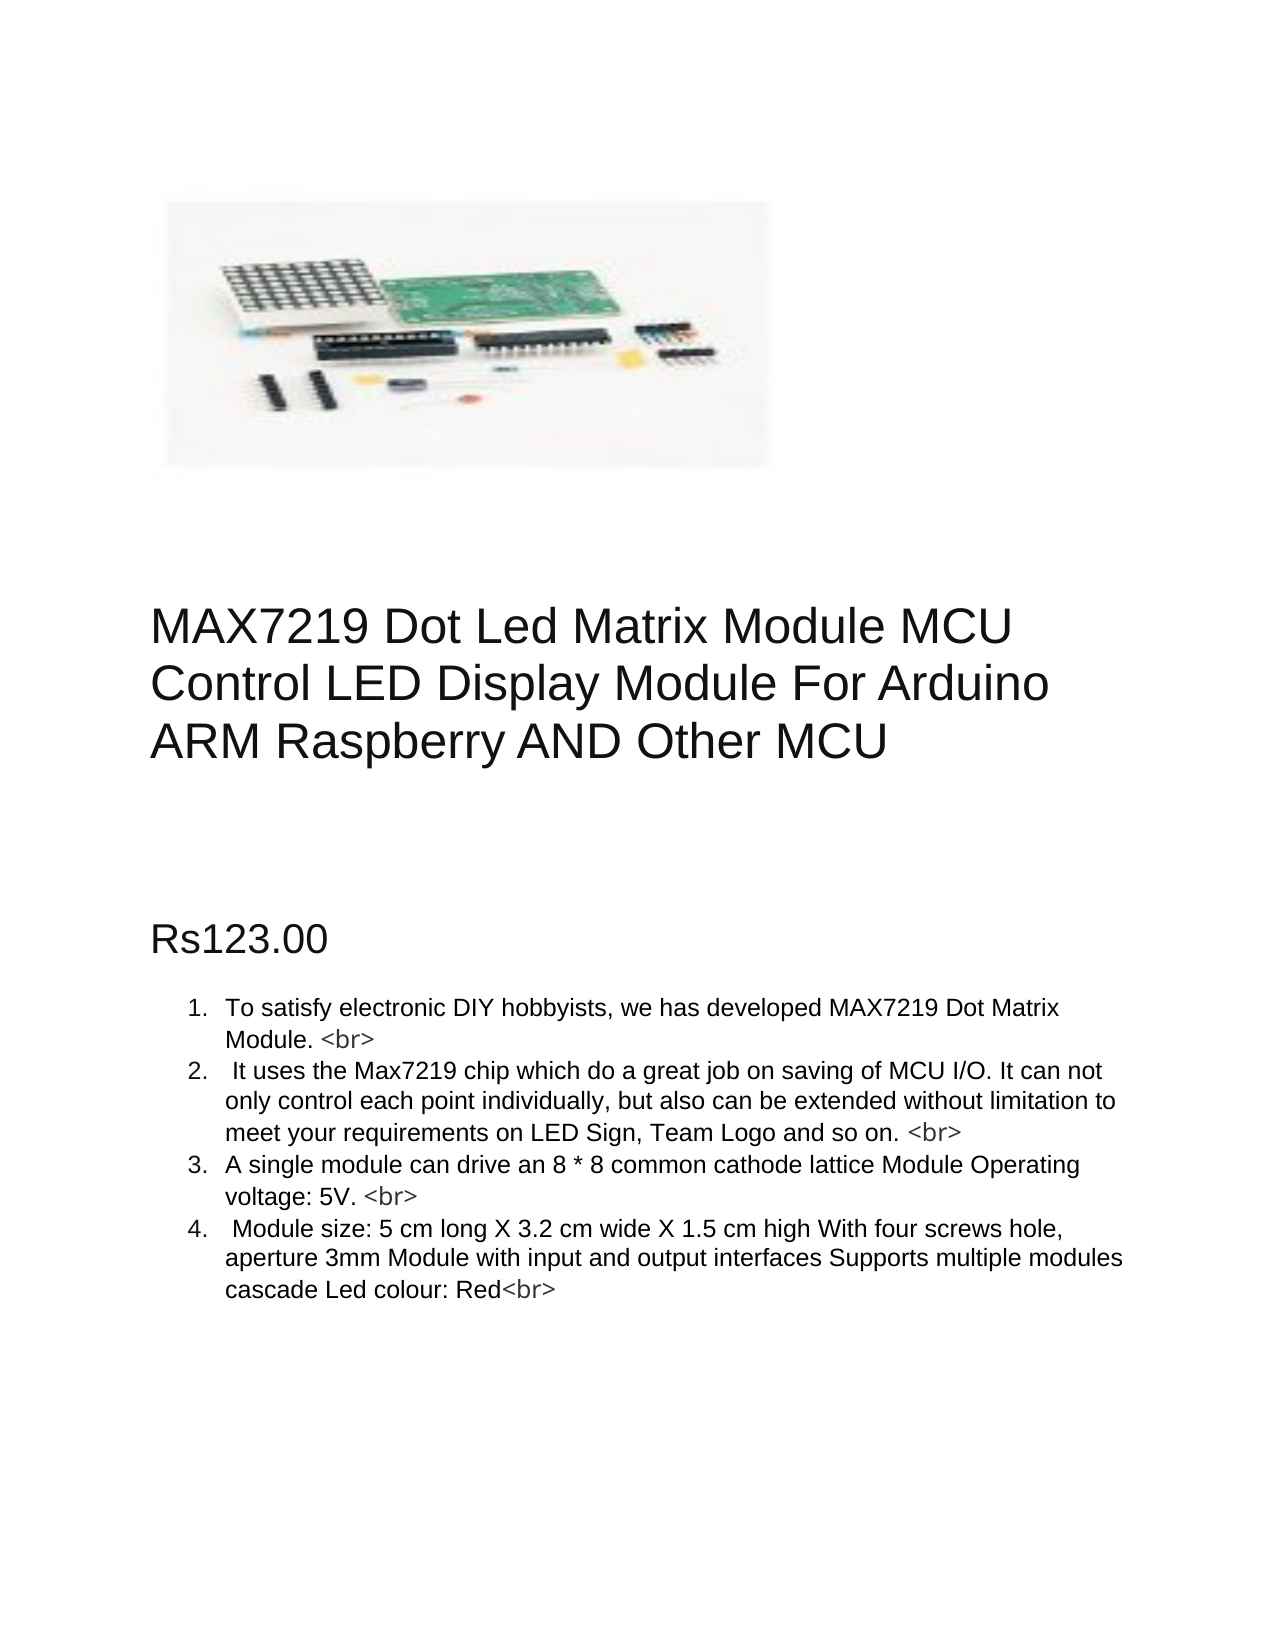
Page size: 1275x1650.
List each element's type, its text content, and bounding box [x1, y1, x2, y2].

text MAX7219 Dot Led Matrix Module MCU Control LED Display Module For Arduino ARM Raspberry AND Other MCU [150, 596, 1125, 768]
list It uses the Max7219 chip which do a great job on saving of MCU I/O. It can not only control each point individually, but also can be extended without limitation to meet your requirements on LED Sign, Team Logo and so on. <br> [187, 1055, 1125, 1149]
picture [150, 150, 778, 518]
text Rs123.00 [150, 884, 1125, 962]
list A single module can drive an 8 * 8 common cathode lattice Module Operating voltage: 5V. <br> [187, 1149, 1125, 1213]
list Module size: 5 cm long X 3.2 cm wide X 1.5 cm high With four screws hole, aperture 3mm Module with input and output interfaces Supports multiple modules cascade Led colour: Red<br> [187, 1213, 1125, 1306]
list To satisfy electronic DIY hobbyists, we has developed MAX7219 Dot Matrix Module. <br> [187, 992, 1125, 1055]
